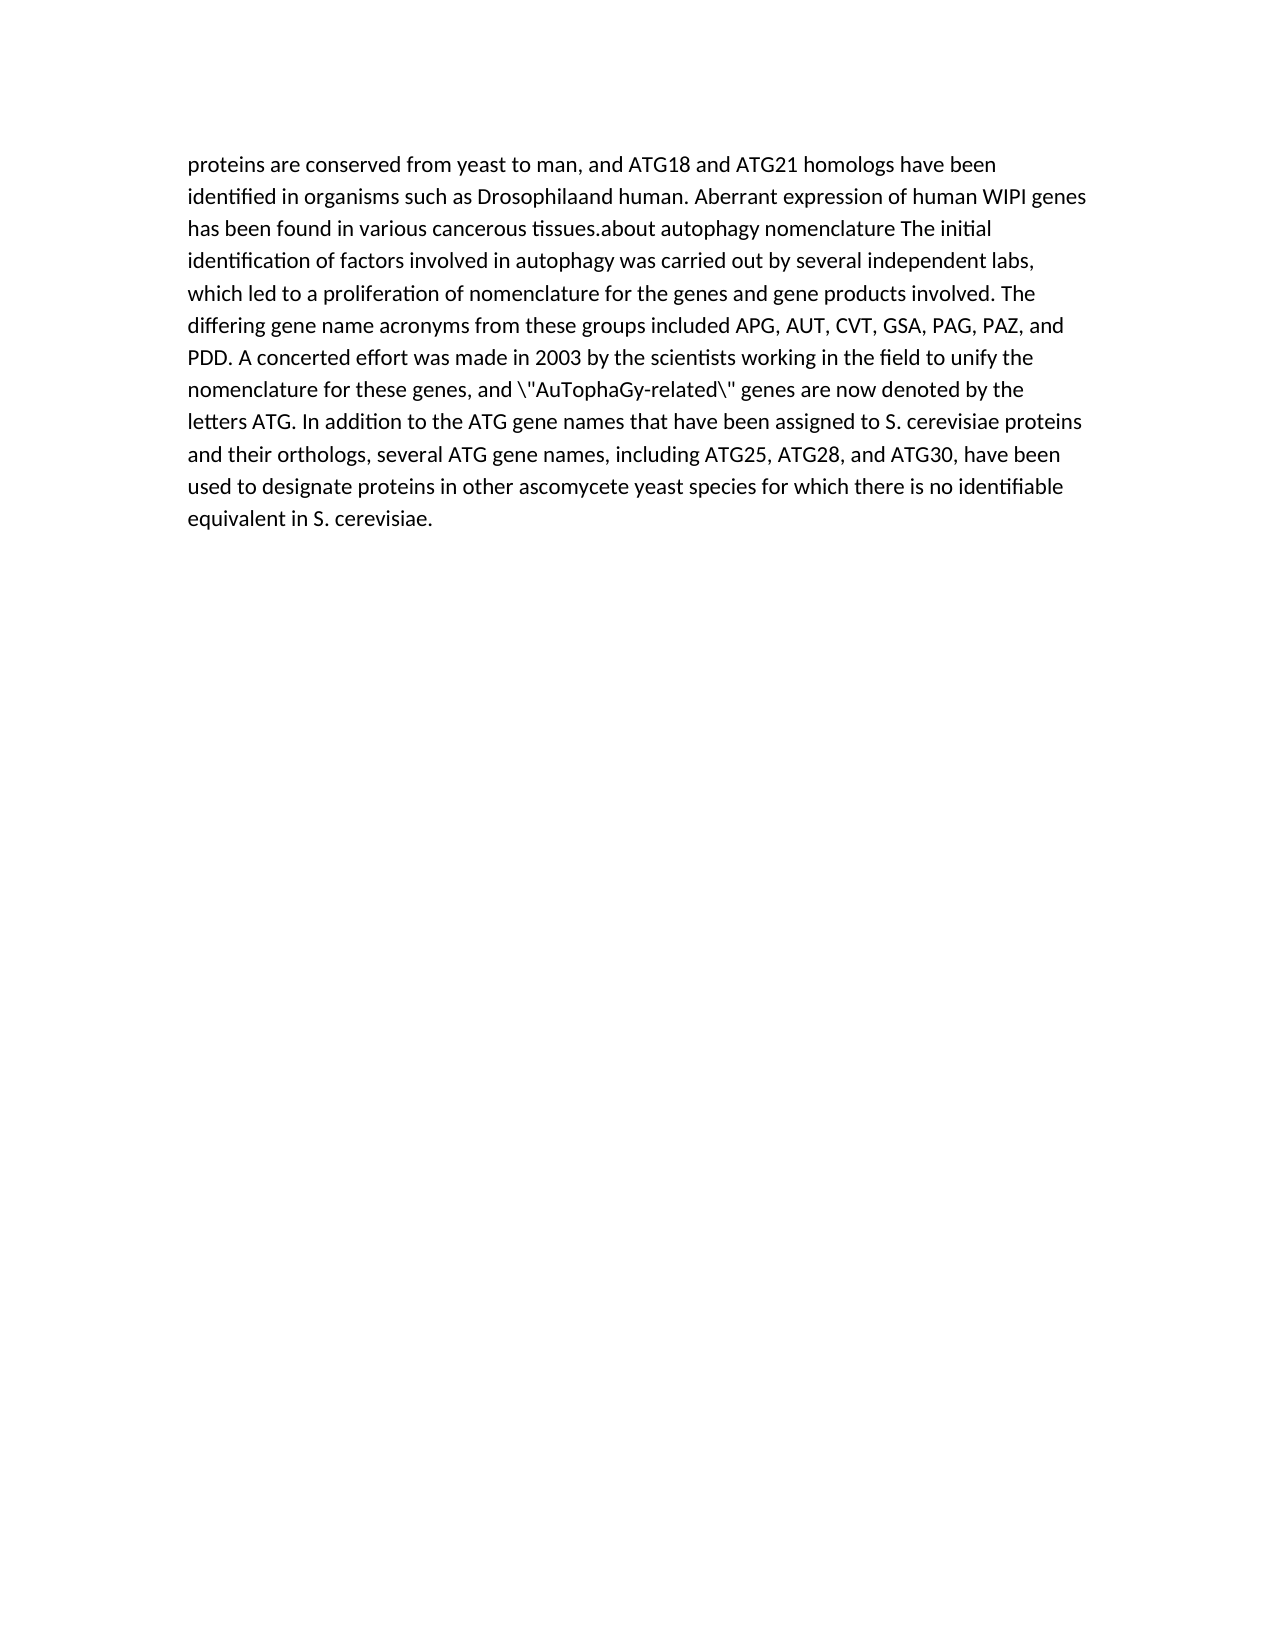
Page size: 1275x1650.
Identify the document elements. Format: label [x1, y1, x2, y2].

text [187, 150, 1087, 532]
